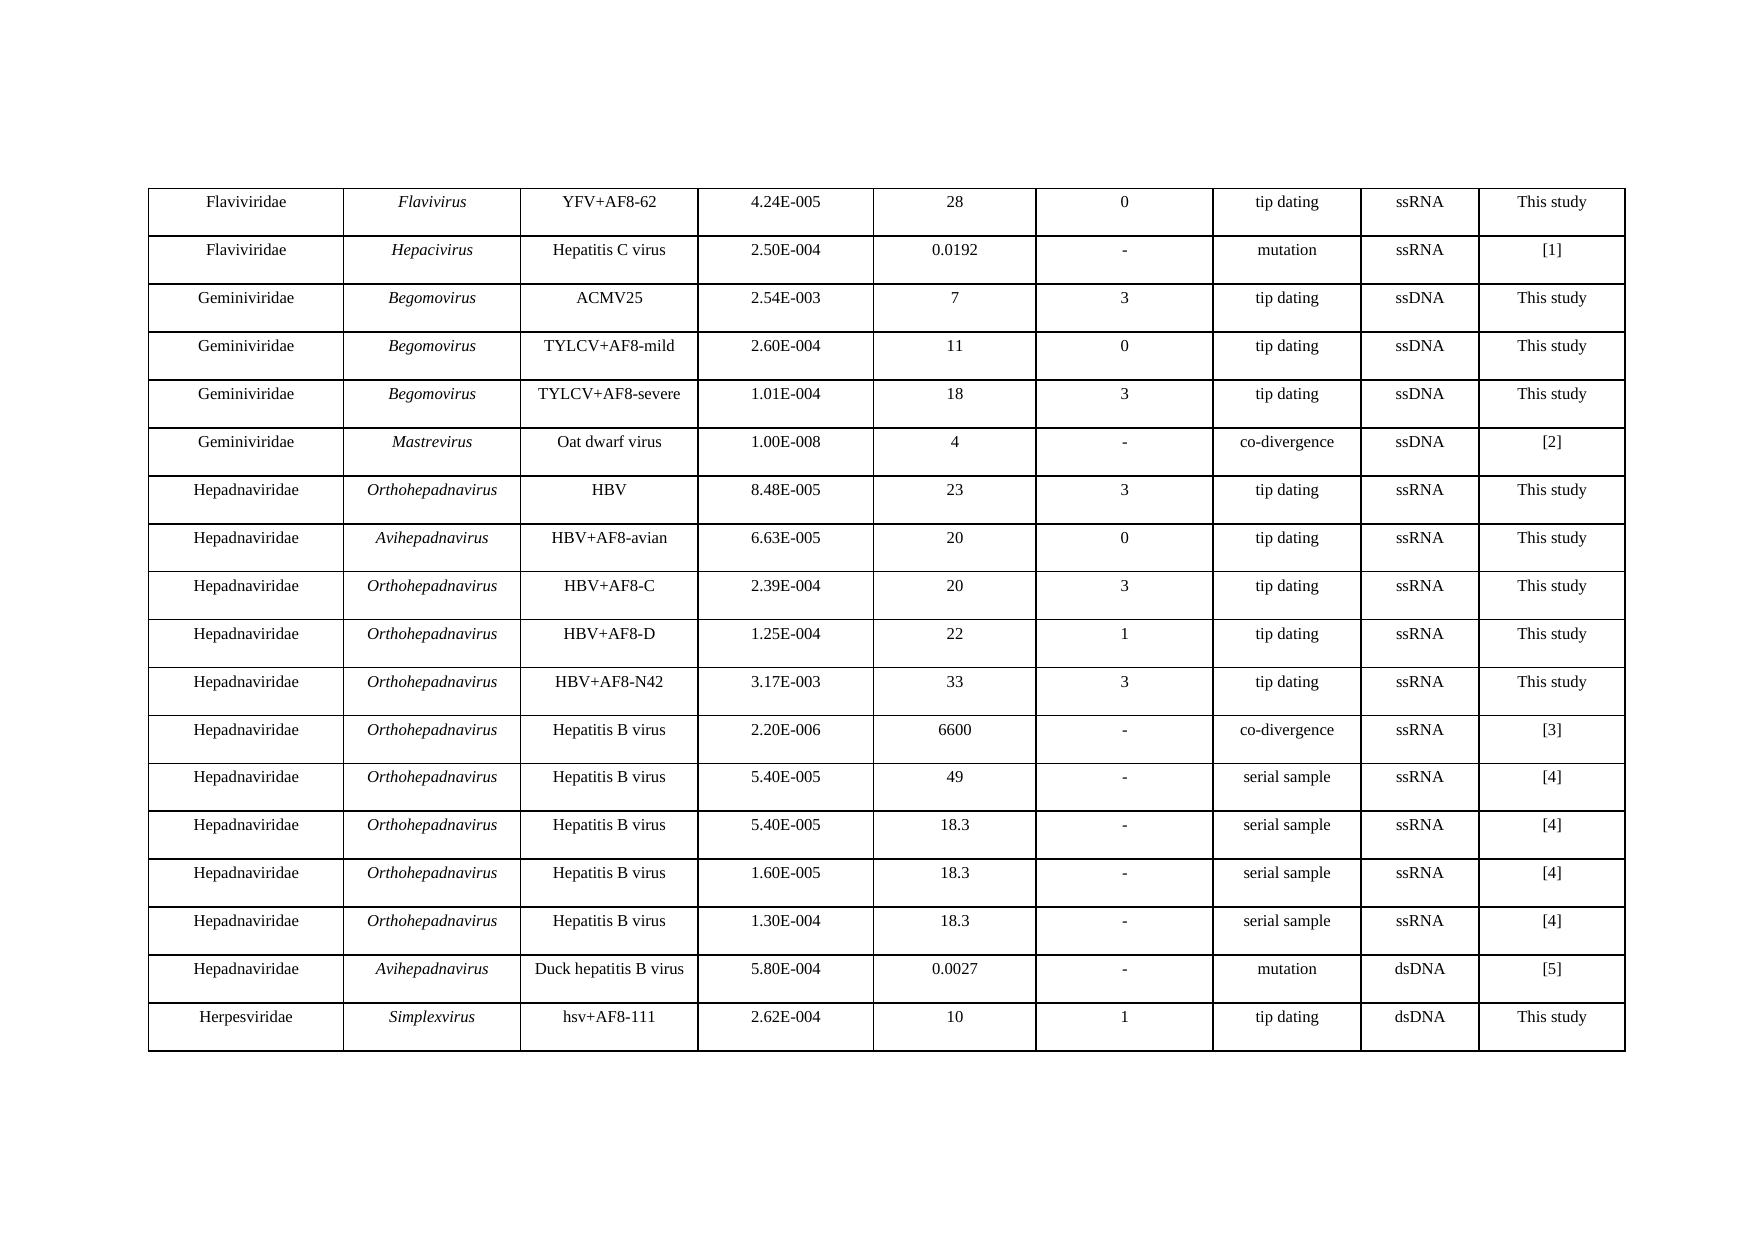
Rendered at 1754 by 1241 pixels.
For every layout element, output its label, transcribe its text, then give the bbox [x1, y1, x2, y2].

table_cell ssRNA [1362, 860, 1478, 906]
table_cell Orthohepadnavirus [344, 668, 520, 714]
table_cell This study [1480, 525, 1624, 571]
table_cell 28 [874, 189, 1035, 235]
table_cell Begomovirus [344, 381, 520, 427]
table_cell Hepadnaviridae [149, 572, 343, 619]
table_cell 18.3 [874, 812, 1035, 858]
table_cell dsDNA [1362, 1004, 1478, 1050]
table_cell 1.30E-004 [699, 908, 873, 954]
table_cell 0.0192 [874, 237, 1035, 283]
table_cell Flavivirus [344, 189, 520, 235]
table_cell 22 [874, 620, 1035, 667]
table_cell ssDNA [1362, 285, 1478, 331]
table_cell [4] [1480, 812, 1624, 858]
table_cell 1 [1037, 1004, 1212, 1050]
table_cell Hepadnaviridae [149, 860, 343, 906]
table_cell This study [1480, 1004, 1624, 1050]
table_cell This study [1480, 668, 1624, 714]
table_cell 18.3 [874, 860, 1035, 906]
table_cell ssRNA [1362, 620, 1478, 667]
table_cell 2.50E-004 [699, 237, 873, 283]
table_cell Oat dwarf virus [521, 429, 697, 475]
table_cell serial sample [1214, 908, 1360, 954]
table_cell 0 [1037, 189, 1212, 235]
table_cell - [1037, 716, 1212, 762]
table_cell tip dating [1214, 620, 1360, 667]
table_cell Duck hepatitis B virus [521, 956, 697, 1002]
table_cell Hepatitis B virus [521, 812, 697, 858]
table_cell HBV+AF8-N42 [521, 668, 697, 714]
table_cell Orthohepadnavirus [344, 477, 520, 523]
table_cell This study [1480, 285, 1624, 331]
table_cell 3.17E-003 [699, 668, 873, 714]
table_cell 5.80E-004 [699, 956, 873, 1002]
table_cell [2] [1480, 429, 1624, 475]
table_cell 33 [874, 668, 1035, 714]
table_cell 8.48E-005 [699, 477, 873, 523]
table_cell Avihepadnavirus [344, 956, 520, 1002]
table_cell Avihepadnavirus [344, 525, 520, 571]
table_cell 2.39E-004 [699, 572, 873, 619]
table_cell Hepadnaviridae [149, 812, 343, 858]
table_cell [3] [1480, 716, 1624, 762]
table_cell ssRNA [1362, 908, 1478, 954]
table_cell This study [1480, 620, 1624, 667]
table_cell tip dating [1214, 189, 1360, 235]
table_cell co-divergence [1214, 429, 1360, 475]
table_cell HBV [521, 477, 697, 523]
table_cell tip dating [1214, 285, 1360, 331]
table_cell Orthohepadnavirus [344, 908, 520, 954]
table_cell - [1037, 956, 1212, 1002]
table_cell - [1037, 908, 1212, 954]
table_cell Hepadnaviridae [149, 908, 343, 954]
table_cell ssRNA [1362, 572, 1478, 619]
table_cell Orthohepadnavirus [344, 572, 520, 619]
table_cell tip dating [1214, 381, 1360, 427]
table_cell 23 [874, 477, 1035, 523]
table_cell 1.00E-008 [699, 429, 873, 475]
table_cell 1.01E-004 [699, 381, 873, 427]
table_cell 2.54E-003 [699, 285, 873, 331]
table_cell - [1037, 764, 1212, 810]
table_cell ssDNA [1362, 333, 1478, 379]
table_cell 6.63E-005 [699, 525, 873, 571]
table_cell co-divergence [1214, 716, 1360, 762]
table_cell Geminiviridae [149, 429, 343, 475]
table_cell 18.3 [874, 908, 1035, 954]
table_cell tip dating [1214, 477, 1360, 523]
table_cell Hepadnaviridae [149, 764, 343, 810]
table_cell Geminiviridae [149, 285, 343, 331]
table_cell Hepatitis B virus [521, 764, 697, 810]
table_cell 0 [1037, 525, 1212, 571]
table_cell - [1037, 812, 1212, 858]
table_cell 20 [874, 525, 1035, 571]
table_cell Geminiviridae [149, 381, 343, 427]
table_cell Hepadnaviridae [149, 477, 343, 523]
table_cell mutation [1214, 956, 1360, 1002]
table_cell 5.40E-005 [699, 764, 873, 810]
table_cell Simplexvirus [344, 1004, 520, 1050]
table_cell ssRNA [1362, 812, 1478, 858]
table_cell 20 [874, 572, 1035, 619]
table_cell Hepadnaviridae [149, 525, 343, 571]
table_cell This study [1480, 572, 1624, 619]
table_cell 7 [874, 285, 1035, 331]
table_cell TYLCV+AF8-mild [521, 333, 697, 379]
table_cell ssRNA [1362, 189, 1478, 235]
table_cell ssRNA [1362, 525, 1478, 571]
table_cell 10 [874, 1004, 1035, 1050]
table_cell Mastrevirus [344, 429, 520, 475]
table_cell Hepatitis B virus [521, 908, 697, 954]
table_cell ssDNA [1362, 429, 1478, 475]
table_cell Hepadnaviridae [149, 716, 343, 762]
table_cell ACMV25 [521, 285, 697, 331]
table_cell Hepacivirus [344, 237, 520, 283]
table_cell Geminiviridae [149, 333, 343, 379]
table_cell HBV+AF8-C [521, 572, 697, 619]
table_cell This study [1480, 333, 1624, 379]
table_cell serial sample [1214, 812, 1360, 858]
table_cell 5.40E-005 [699, 812, 873, 858]
table_cell [4] [1480, 860, 1624, 906]
table_cell Flaviviridae [149, 189, 343, 235]
table_cell 4 [874, 429, 1035, 475]
table_cell 49 [874, 764, 1035, 810]
table_cell [4] [1480, 764, 1624, 810]
table_cell Hepatitis B virus [521, 860, 697, 906]
table_cell Hepadnaviridae [149, 956, 343, 1002]
table_cell 3 [1037, 381, 1212, 427]
table_cell ssRNA [1362, 477, 1478, 523]
table_cell serial sample [1214, 764, 1360, 810]
table_cell 0.0027 [874, 956, 1035, 1002]
table_cell 3 [1037, 668, 1212, 714]
table_cell hsv+AF8-111 [521, 1004, 697, 1050]
table_cell 2.62E-004 [699, 1004, 873, 1050]
table_cell [1] [1480, 237, 1624, 283]
table_cell This study [1480, 189, 1624, 235]
table_cell Hepatitis B virus [521, 716, 697, 762]
table_cell Orthohepadnavirus [344, 860, 520, 906]
table_cell Orthohepadnavirus [344, 812, 520, 858]
table_cell Orthohepadnavirus [344, 764, 520, 810]
table_cell [5] [1480, 956, 1624, 1002]
table_cell 1 [1037, 620, 1212, 667]
table_cell 2.60E-004 [699, 333, 873, 379]
table_cell TYLCV+AF8-severe [521, 381, 697, 427]
table_cell Hepatitis C virus [521, 237, 697, 283]
table_cell [4] [1480, 908, 1624, 954]
table_cell 3 [1037, 572, 1212, 619]
table_cell - [1037, 237, 1212, 283]
table_cell ssRNA [1362, 668, 1478, 714]
table_cell Begomovirus [344, 333, 520, 379]
table_cell 1.60E-005 [699, 860, 873, 906]
table_cell Hepadnaviridae [149, 668, 343, 714]
table_cell 3 [1037, 285, 1212, 331]
table_cell Orthohepadnavirus [344, 716, 520, 762]
table_cell 6600 [874, 716, 1035, 762]
table_cell 4.24E-005 [699, 189, 873, 235]
table_cell dsDNA [1362, 956, 1478, 1002]
table_cell ssRNA [1362, 764, 1478, 810]
table_cell ssRNA [1362, 237, 1478, 283]
table_cell This study [1480, 381, 1624, 427]
table_cell Herpesviridae [149, 1004, 343, 1050]
table_cell tip dating [1214, 572, 1360, 619]
table_cell Flaviviridae [149, 237, 343, 283]
table_cell - [1037, 429, 1212, 475]
table_cell ssRNA [1362, 716, 1478, 762]
table_cell mutation [1214, 237, 1360, 283]
table_cell 1.25E-004 [699, 620, 873, 667]
table_cell tip dating [1214, 333, 1360, 379]
table_cell 18 [874, 381, 1035, 427]
table_cell tip dating [1214, 525, 1360, 571]
table_cell serial sample [1214, 860, 1360, 906]
table_cell tip dating [1214, 668, 1360, 714]
table_cell 11 [874, 333, 1035, 379]
table_cell Begomovirus [344, 285, 520, 331]
table_cell HBV+AF8-avian [521, 525, 697, 571]
table_cell tip dating [1214, 1004, 1360, 1050]
table_cell Orthohepadnavirus [344, 620, 520, 667]
table_cell 0 [1037, 333, 1212, 379]
table_cell ssDNA [1362, 381, 1478, 427]
table_cell - [1037, 860, 1212, 906]
table_cell 3 [1037, 477, 1212, 523]
table_cell HBV+AF8-D [521, 620, 697, 667]
table_cell 2.20E-006 [699, 716, 873, 762]
table_cell This study [1480, 477, 1624, 523]
table_cell Hepadnaviridae [149, 620, 343, 667]
table_cell YFV+AF8-62 [521, 189, 697, 235]
